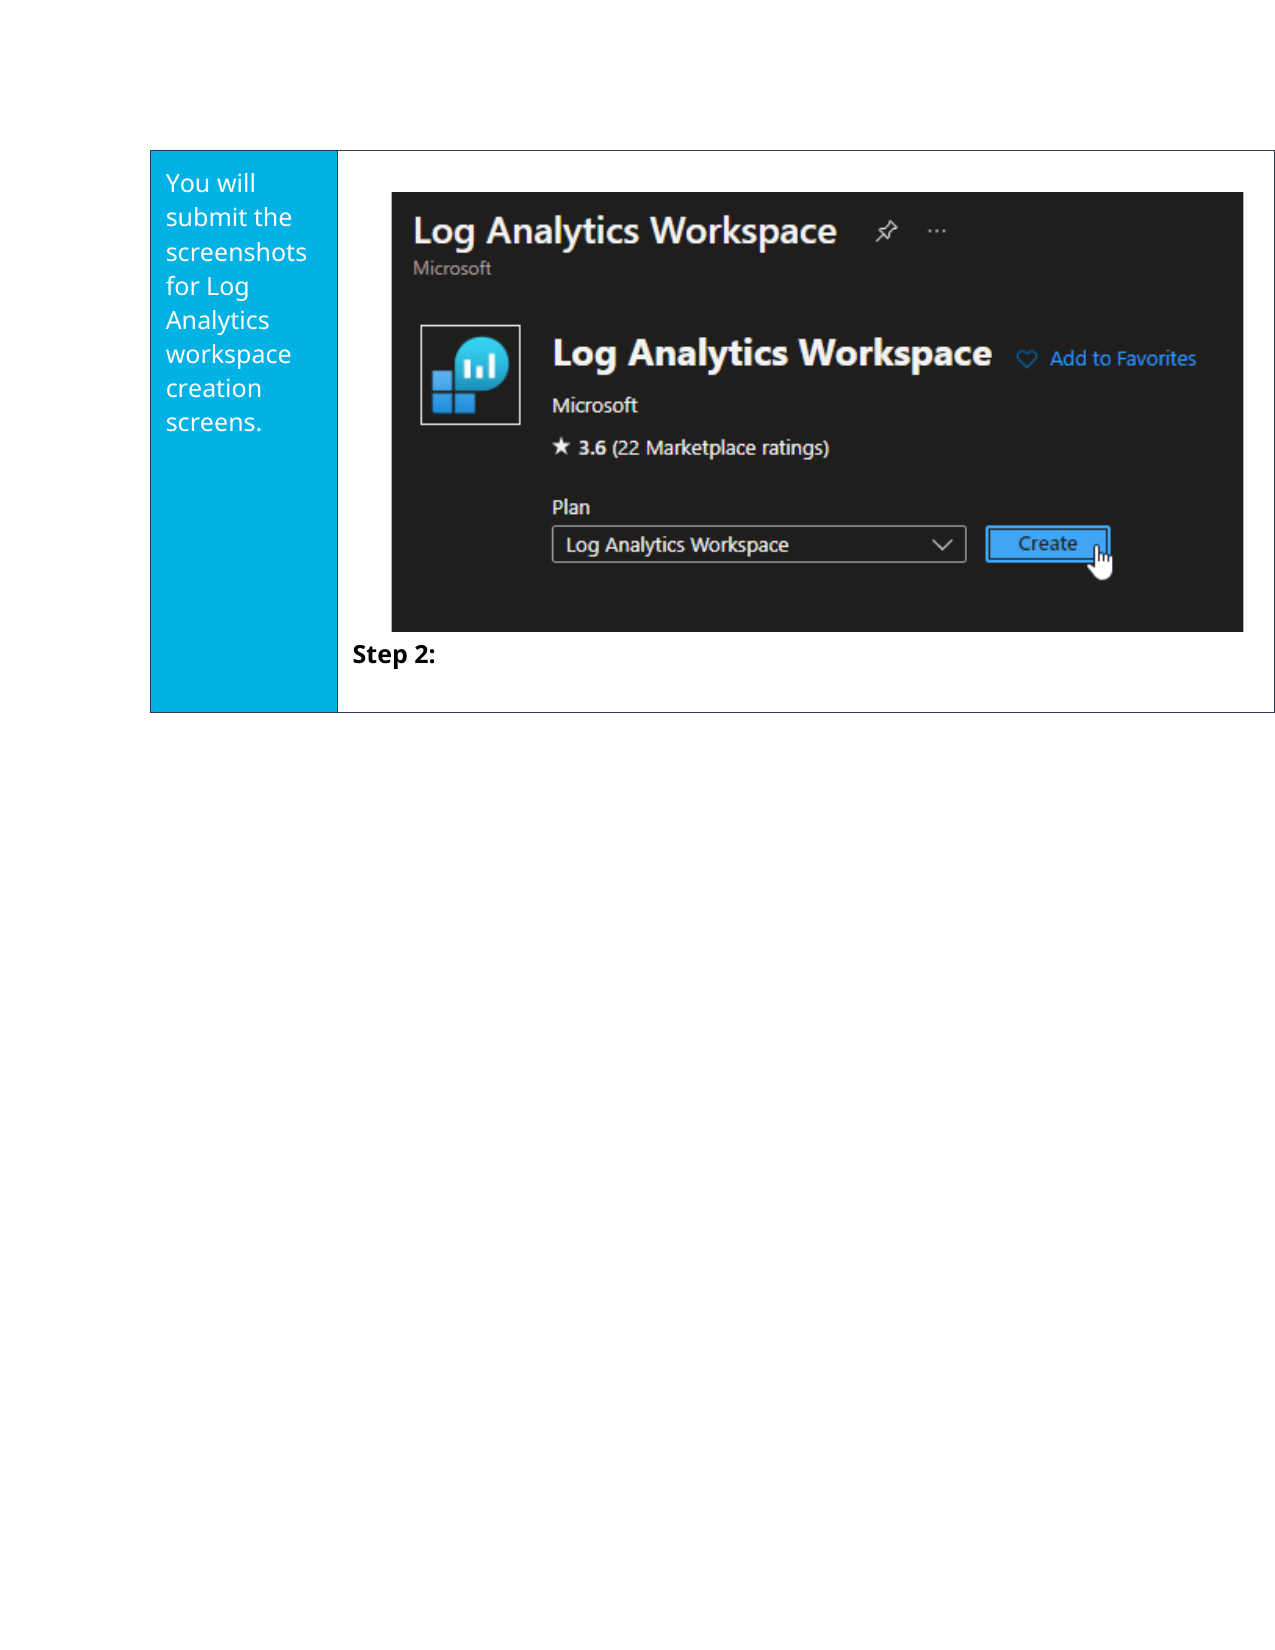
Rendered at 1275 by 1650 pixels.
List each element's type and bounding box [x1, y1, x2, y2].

table_cell [151, 151, 337, 712]
picture [391, 192, 1244, 632]
table_cell [338, 151, 1274, 712]
